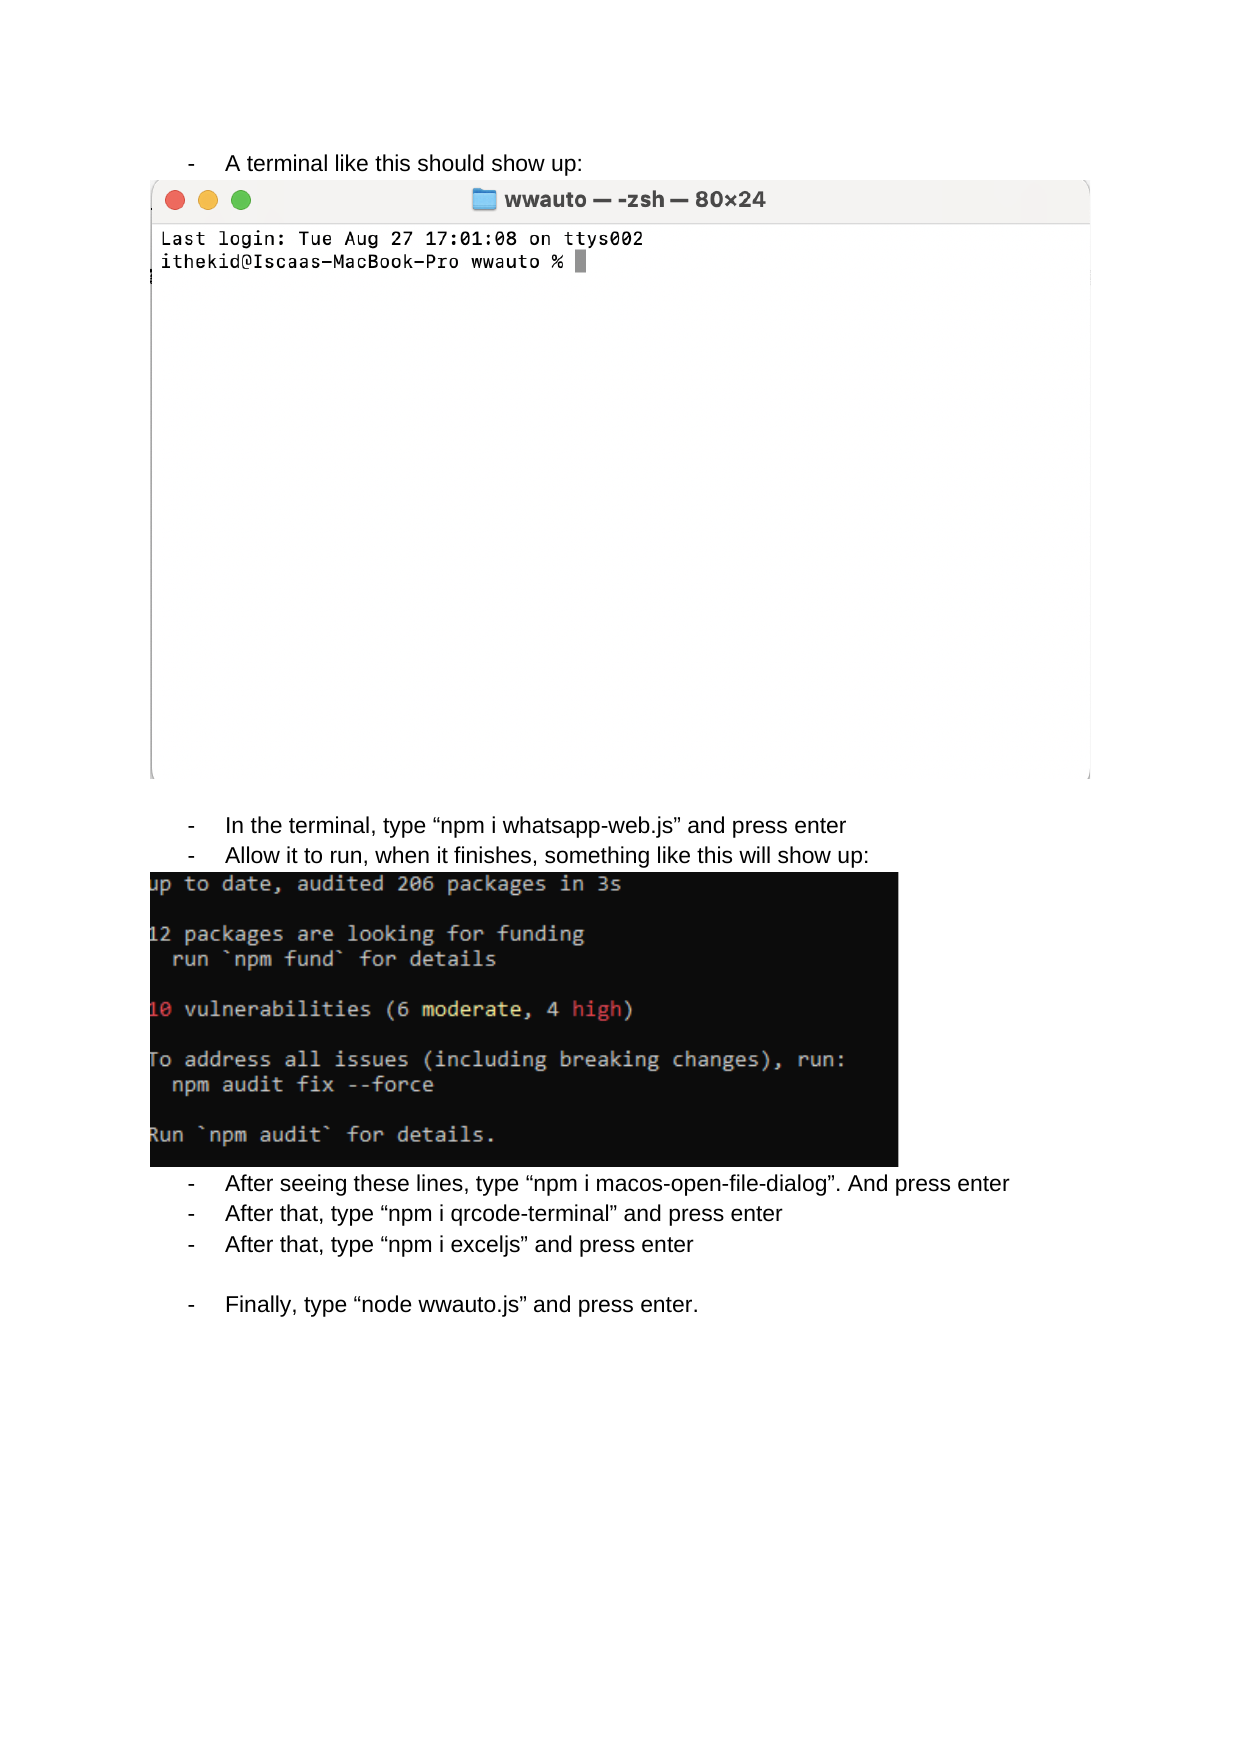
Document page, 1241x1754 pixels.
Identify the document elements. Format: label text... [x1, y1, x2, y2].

list Allow it to run, when it finishes, something like this will show up: [187, 842, 1090, 869]
picture [150, 872, 899, 1167]
list Finally, type “node wwauto.js” and press enter. [187, 1291, 1090, 1317]
list After that, type “npm i exceljs” and press enter [187, 1231, 1090, 1257]
picture [150, 180, 1091, 779]
list After seeing these lines, type “npm i macos-open-file-dialog”. And press enter [187, 1170, 1090, 1197]
list A terminal like this should show up: [187, 150, 1090, 176]
list After that, type “npm i qrcode-terminal” and press enter [187, 1200, 1090, 1227]
list In the terminal, type “npm i whatsapp-web.js” and press enter [187, 812, 1090, 838]
